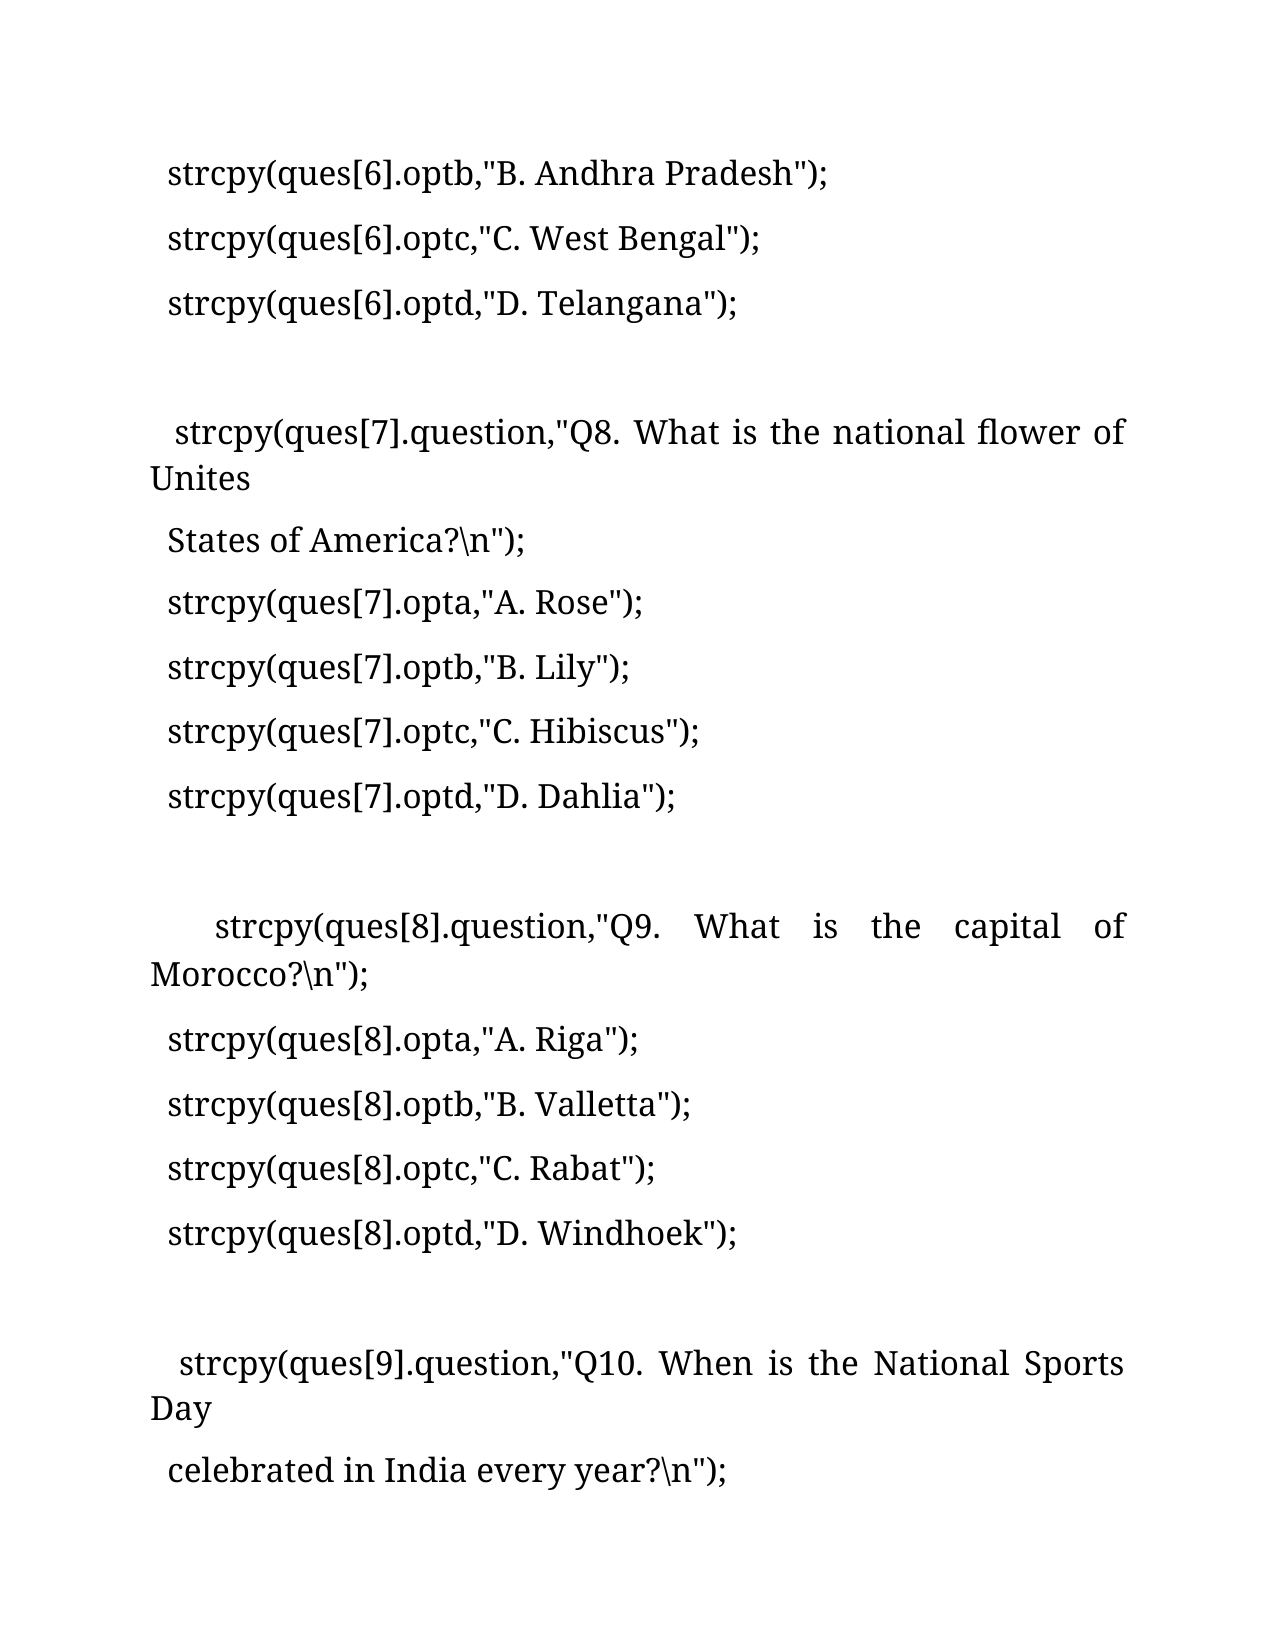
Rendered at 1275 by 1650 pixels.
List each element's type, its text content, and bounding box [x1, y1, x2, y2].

text strcpy(ques[7].opta,"A. Rose"); [150, 579, 1125, 624]
text strcpy(ques[6].optd,"D. Telangana"); [150, 279, 1125, 325]
text strcpy(ques[7].optc,"C. Hibiscus"); [150, 708, 1125, 754]
text strcpy(ques[8].opta,"A. Riga"); [150, 1016, 1125, 1061]
text strcpy(ques[8].optb,"B. Valletta"); [150, 1080, 1125, 1126]
text States of America?\n"); [150, 517, 1125, 562]
text strcpy(ques[7].optb,"B. Lily"); [150, 643, 1125, 689]
text strcpy(ques[6].optb,"B. Andhra Pradesh"); [150, 150, 1125, 195]
text strcpy(ques[7].question,"Q8. What is the national flower of Unites [150, 409, 1125, 500]
text strcpy(ques[6].optc,"C. West Bengal"); [150, 215, 1125, 260]
text strcpy(ques[9].question,"Q10. When is the National Sports Day [150, 1339, 1125, 1430]
text celebrated in India every year?\n"); [150, 1447, 1125, 1492]
text strcpy(ques[7].optd,"D. Dahlia"); [150, 773, 1125, 818]
text strcpy(ques[8].optc,"C. Rabat"); [150, 1145, 1125, 1191]
text strcpy(ques[8].optd,"D. Windhoek"); [150, 1210, 1125, 1255]
text strcpy(ques[8].question,"Q9. What is the capital of Morocco?\n"); [150, 903, 1125, 996]
